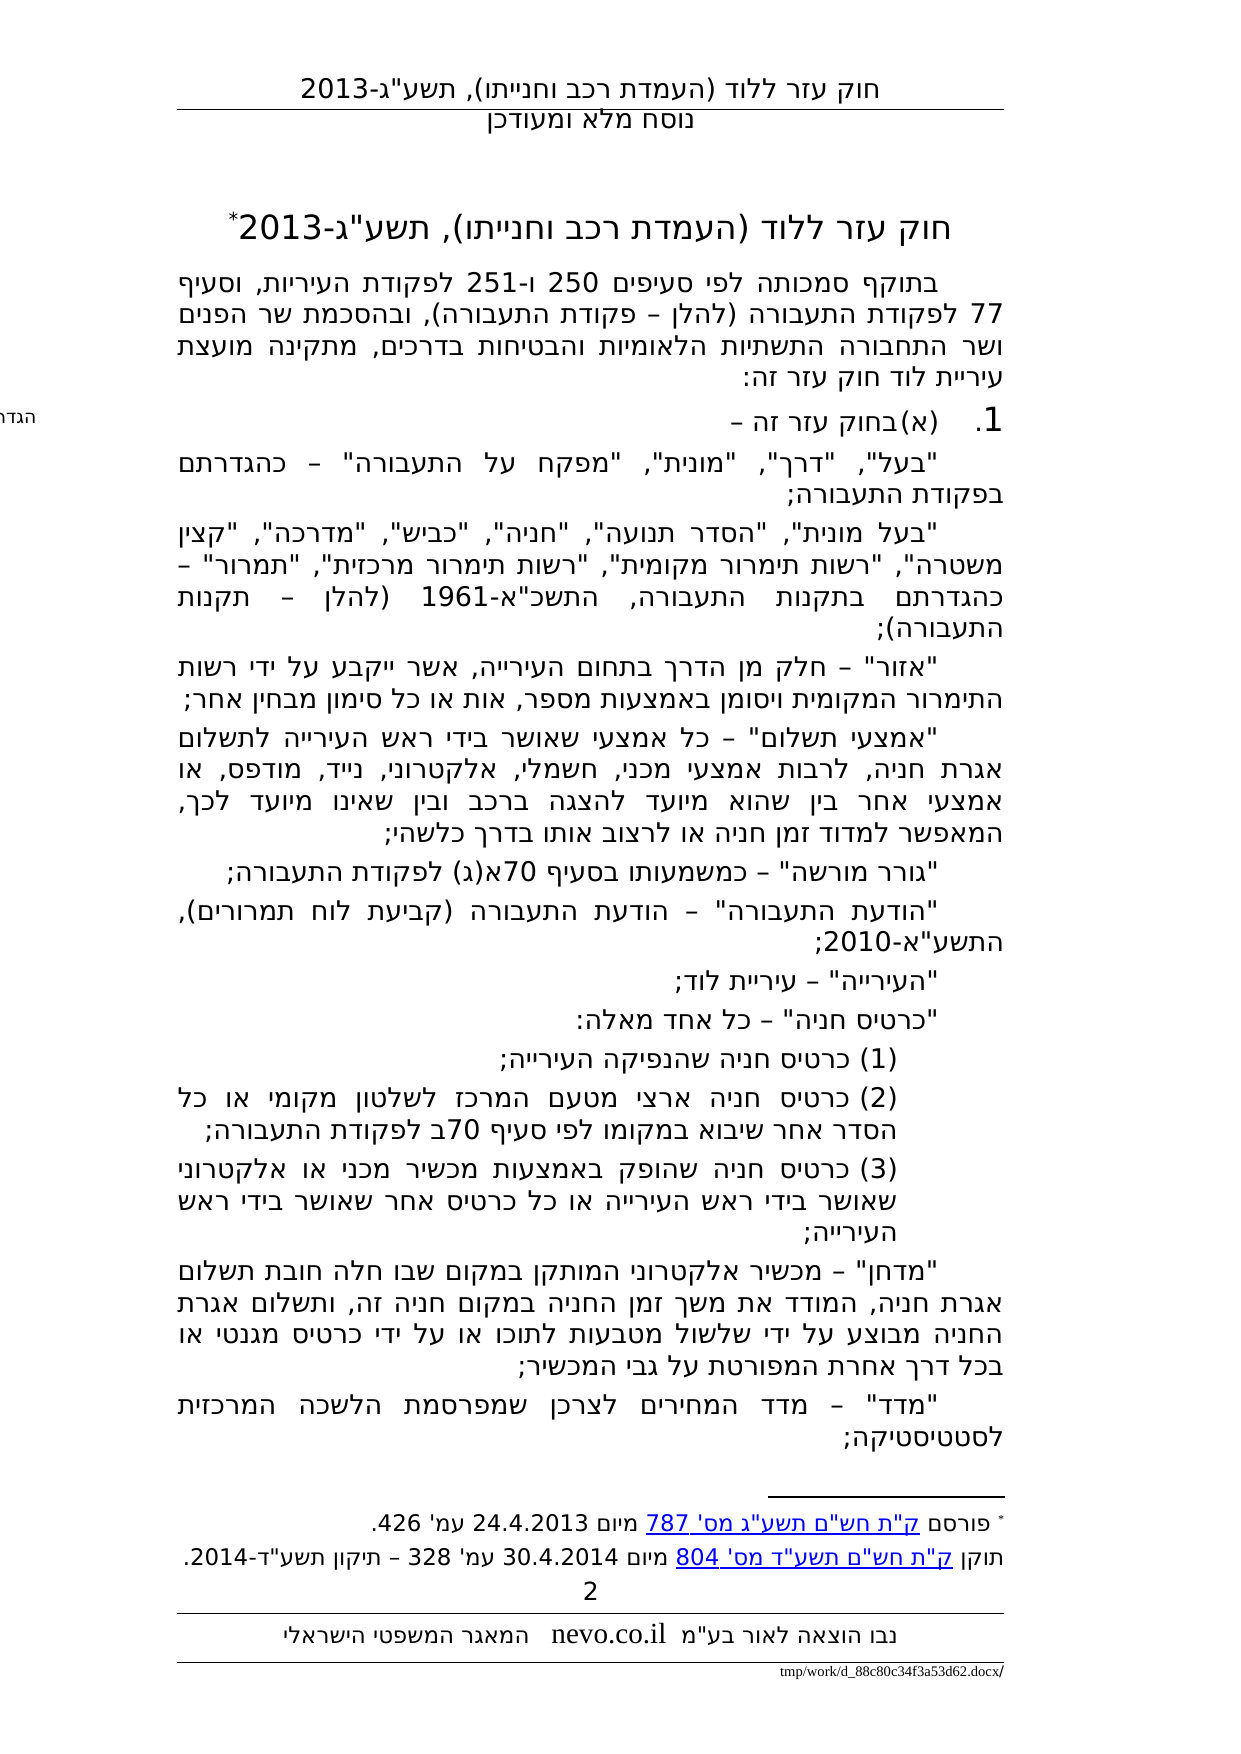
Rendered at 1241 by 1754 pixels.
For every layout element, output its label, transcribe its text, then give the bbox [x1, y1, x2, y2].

text "מדחן" – מכשיר אלקטרוני המותקן במקום שבו חלה חובת תשלום אגרת חניה, המודד את משך זמן החניה במקום חניה זה, ותשלום אגרת החניה מבוצע על ידי שלשול מטבעות לתוכו או על ידי כרטיס מגנטי או בכל דרך אחרת המפורטת על גבי המכשיר; [177, 1256, 1004, 1382]
text "בעל", "דרך", "מונית", "מפקח על התעבורה" – כהגדרתם בפקודת התעבורה; [177, 447, 1004, 510]
text "גורר מורשה" – כמשמעותו בסעיף 70א(ג) לפקודת התעבורה; [177, 856, 1004, 887]
text (1) כרטיס חניה שהנפיקה העירייה; [177, 1044, 898, 1075]
text "כרטיס חניה" – כל אחד מאלה: [177, 1005, 1004, 1036]
text (3) כרטיס חניה שהופק באמצעות מכשיר מכני או אלקטרוני שאושר בידי ראש העירייה או כל כרטיס אחר שאושר בידי ראש העירייה; [177, 1153, 898, 1248]
text "מדד" – מדד המחירים לצרכן שמפרסמת הלשכה המרכזית לסטטיסטיקה; [177, 1389, 1004, 1452]
text "העירייה" – עיריית לוד; [177, 966, 1004, 997]
text "אזור" – חלק מן הדרך בתחום העירייה, אשר ייקבע על ידי רשות התימרור המקומית ויסומן באמצעות מספר, אות או כל סימון מבחין אחר; [177, 652, 1004, 715]
text "אמצעי תשלום" – כל אמצעי שאושר בידי ראש העירייה לתשלום אגרת חניה, לרבות אמצעי מכני, חשמלי, אלקטרוני, נייד, מודפס, או אמצעי אחר בין שהוא מיועד להצגה ברכב ובין שאינו מיועד לכך, המאפשר למדוד זמן חניה או לרצוב אותו בדרך כלשהי; [177, 722, 1004, 848]
text (2) כרטיס חניה ארצי מטעם המרכז לשלטון מקומי או כל הסדר אחר שיבוא במקומו לפי סעיף 70ב לפקודת התעבורה; [177, 1083, 898, 1146]
text חוק עזר ללוד (העמדת רכב וחנייתו), תשע"ג-2013* [177, 208, 1004, 247]
text בתוקף סמכותה לפי סעיפים 250 ו-251 לפקודת העיריות, וסעיף 77 לפקודת התעבורה (להלן – פקודת התעבורה), ובהסכמת שר הפנים ושר התחבורה התשתיות הלאומיות והבטיחות בדרכים, מתקינה מועצת עיריית לוד חוק עזר זה: [177, 267, 1004, 393]
text "בעל מונית", "הסדר תנועה", "חניה", "כביש", "מדרכה", "קצין משטרה", "רשות תימרור מקומית", "רשות תימרור מרכזית", "תמרור" – כהגדרתם בתקנות התעבורה, התשכ"א-1961 (להלן – תקנות התעבורה); [177, 518, 1004, 644]
text "הודעת התעבורה" – הודעת התעבורה (קביעת לוח תמרורים), התשע"א-2010; [177, 895, 1004, 958]
text 1. (א) בחוק עזר זה – [177, 401, 1004, 440]
